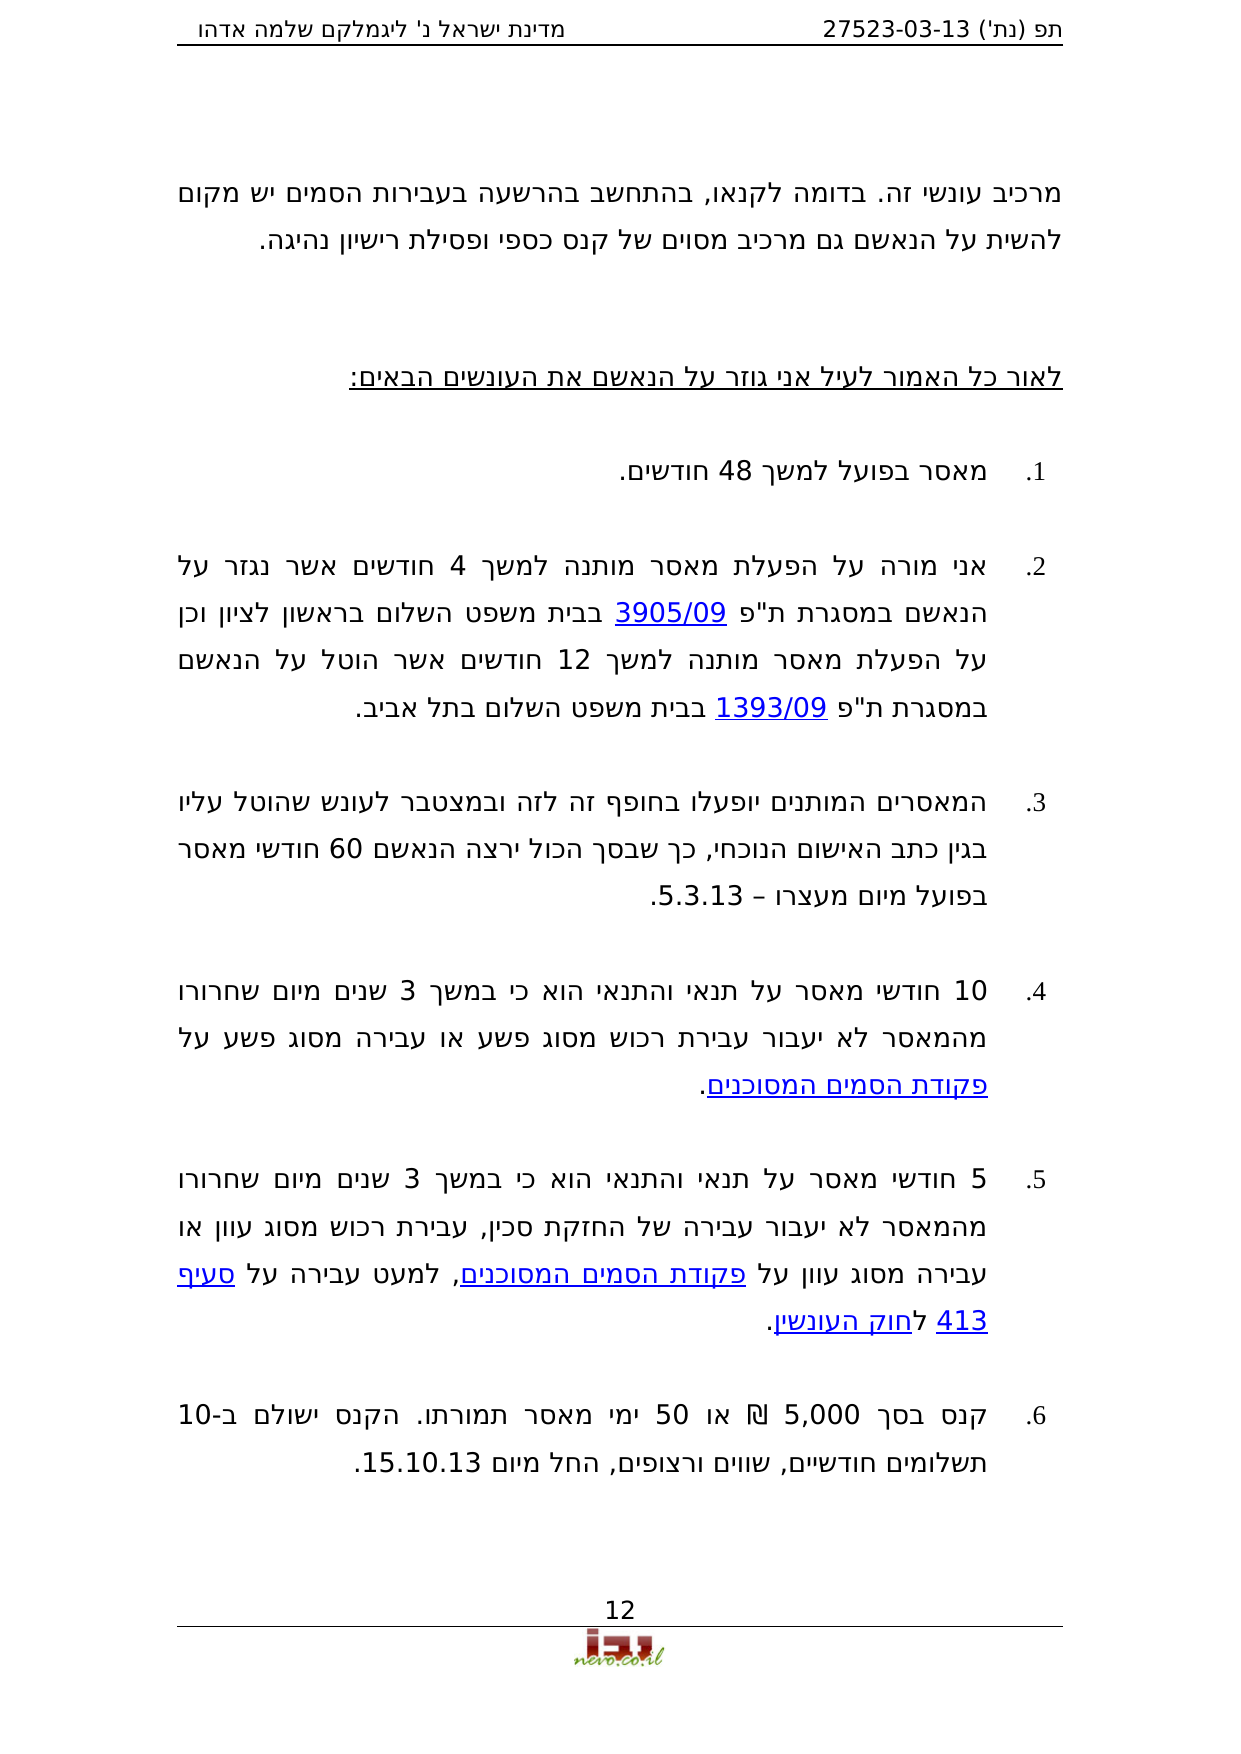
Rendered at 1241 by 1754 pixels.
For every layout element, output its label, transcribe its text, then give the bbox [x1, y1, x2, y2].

text לאור כל האמור לעיל אני גוזר על הנאשם את העונשים הבאים: [177, 362, 1063, 393]
list אני מורה על הפעלת מאסר מותנה למשך 4 חודשים אשר נגזר על הנאשם במסגרת ת"פ 3905/09 בבית משפט השלום בראשון לציון וכן על הפעלת מאסר מותנה למשך 12 חודשים אשר הוטל על הנאשם במסגרת ת"פ 1393/09 בבית משפט השלום בתל אביב. [177, 550, 1026, 723]
list המאסרים המותנים יופעלו בחופף זה לזה ובמצטבר לעונש שהוטל עליו בגין כתב האישום הנוכחי, כך שבסך הכול ירצה הנאשם 60 חודשי מאסר בפועל מיום מעצרו – 5.3.13. [177, 786, 1026, 912]
list 10 חודשי מאסר על תנאי והתנאי הוא כי במשך 3 שנים מיום שחרורו מהמאסר לא יעבור עבירת רכוש מסוג פשע או עבירה מסוג פשע על פקודת הסמים המסוכנים. [177, 974, 1026, 1101]
picture [574, 1628, 666, 1667]
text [177, 177, 1063, 256]
list קנס בסך 5,000 ₪ או 50 ימי מאסר תמורתו. הקנס ישולם ב-10 תשלומים חודשיים, שווים ורצופים, החל מיום 15.10.13. [177, 1399, 1026, 1478]
list 5 חודשי מאסר על תנאי והתנאי הוא כי במשך 3 שנים מיום שחרורו מהמאסר לא יעבור עבירה של החזקת סכין, עבירת רכוש מסוג עוון או עבירה מסוג עוון על פקודת הסמים המסוכנים, למעט עבירה על סעיף 413 לחוק העונשין. [177, 1163, 1026, 1337]
list מאסר בפועל למשך 48 חודשים. [177, 456, 1026, 487]
